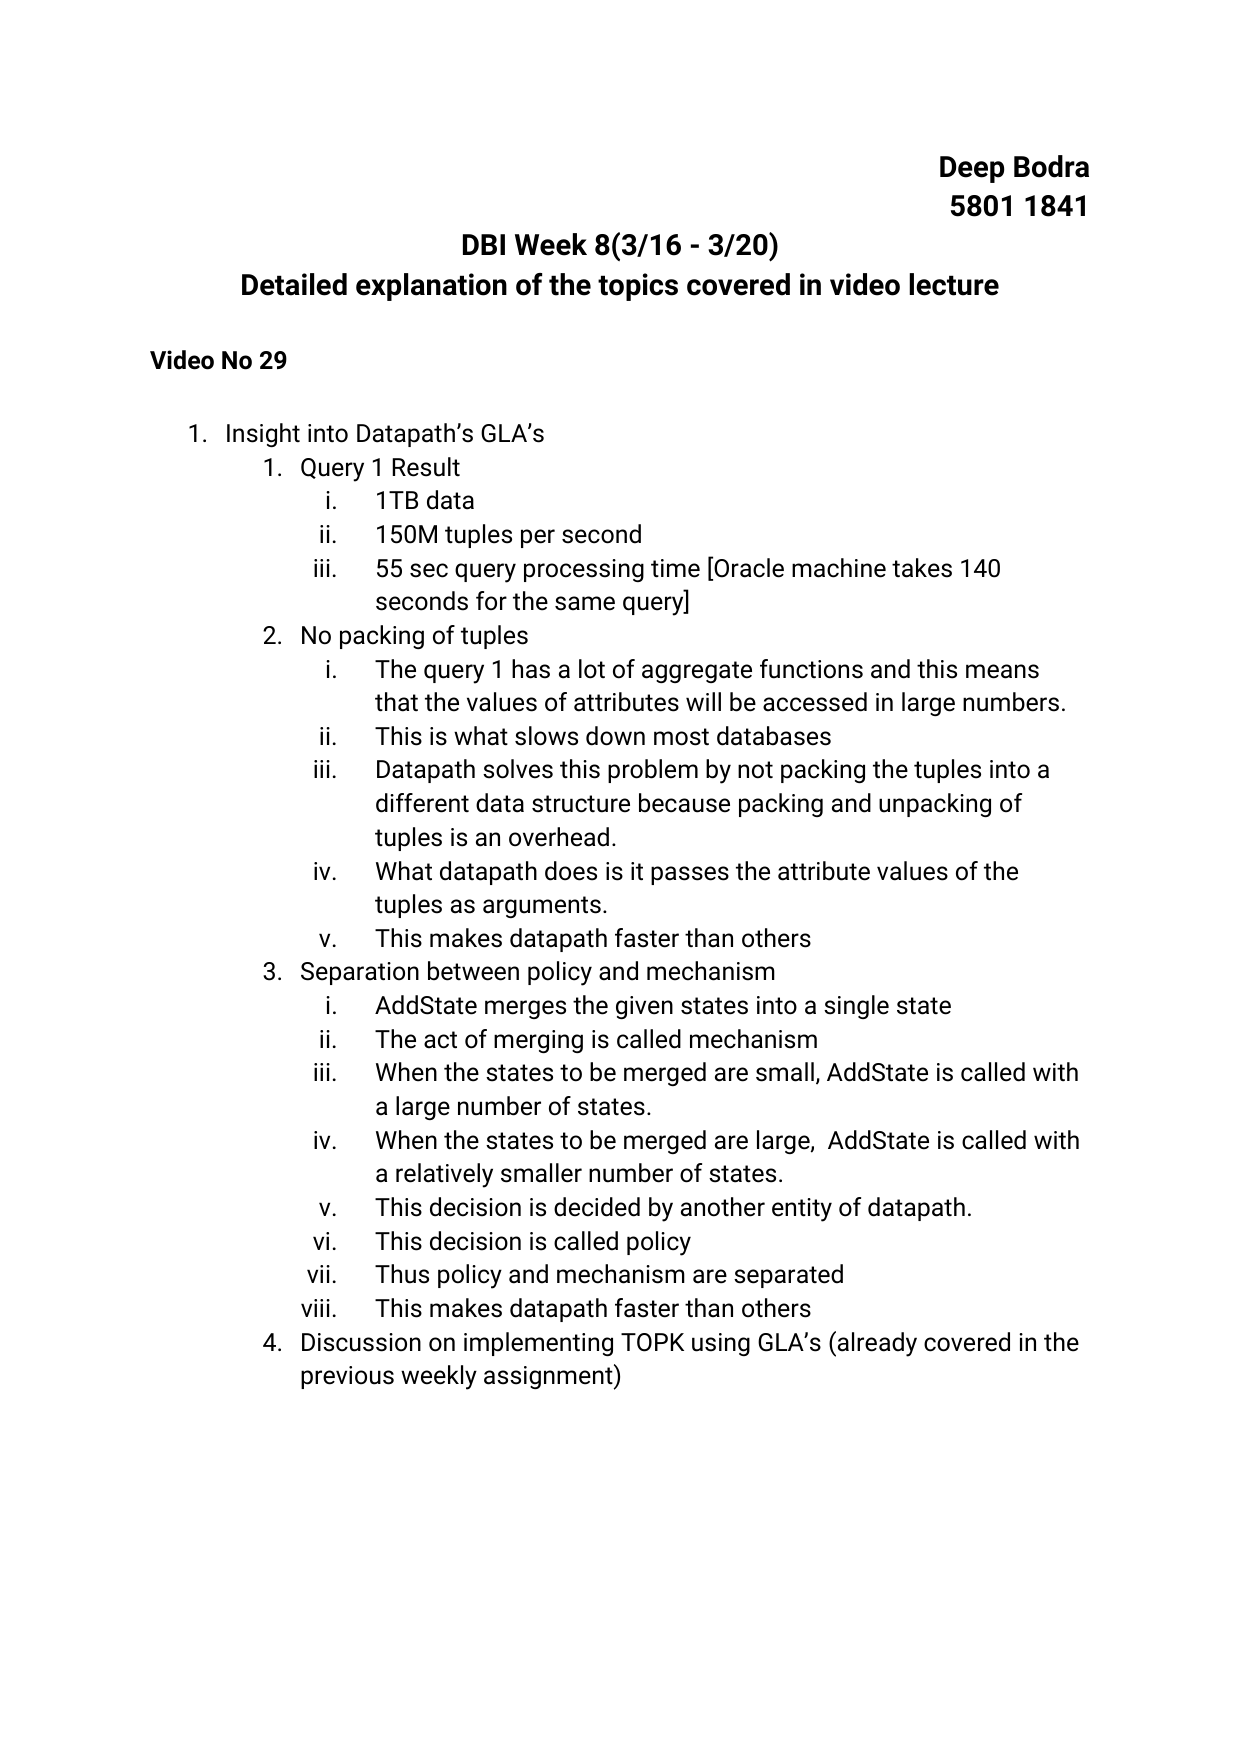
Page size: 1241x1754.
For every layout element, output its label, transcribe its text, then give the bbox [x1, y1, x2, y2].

list When the states to be merged are large, AddState is called with a relatively smaller number of states. [337, 1126, 1090, 1189]
list AddState merges the given states into a single state [337, 991, 1090, 1021]
list No packing of tuples [262, 621, 1090, 650]
list This is what slows down most databases [337, 722, 1090, 751]
list 55 sec query processing time [Oracle machine takes 140 seconds for the same query] [337, 554, 1090, 617]
text Detailed explanation of the topics covered in video lecture [150, 268, 1090, 302]
list This makes datapath faster than others [337, 1294, 1090, 1323]
list This makes datapath faster than others [337, 924, 1090, 953]
list 150M tuples per second [337, 520, 1090, 549]
list This decision is decided by another entity of datapath. [337, 1193, 1090, 1222]
list Query 1 Result [262, 453, 1090, 482]
list Thus policy and mechanism are separated [337, 1260, 1090, 1290]
text DBI Week 8(3/16 - 3/20) [150, 228, 1090, 263]
list Datapath solves this problem by not packing the tuples into a different data structure because packing and unpacking of tuples is an overhead. [337, 756, 1090, 852]
list 1TB data [337, 487, 1090, 516]
list The act of merging is called mechanism [337, 1025, 1090, 1054]
list Discussion on implementing TOPK using GLA’s (already covered in the previous weekly assignment) [262, 1328, 1090, 1391]
list This decision is called policy [337, 1227, 1090, 1256]
list What datapath does is it passes the attribute values of the tuples as arguments. [337, 857, 1090, 919]
text 5801 1841 [150, 189, 1090, 223]
list Insight into Datapath’s GLA’s [187, 419, 1090, 448]
list Separation between policy and mechanism [262, 958, 1090, 987]
text Video No 29 [150, 346, 1090, 376]
list The query 1 has a lot of aggregate functions and this means that the values of attributes will be accessed in large numbers. [337, 655, 1090, 718]
list When the states to be merged are small, AddState is called with a large number of states. [337, 1058, 1090, 1121]
text Deep Bodra [150, 150, 1090, 184]
